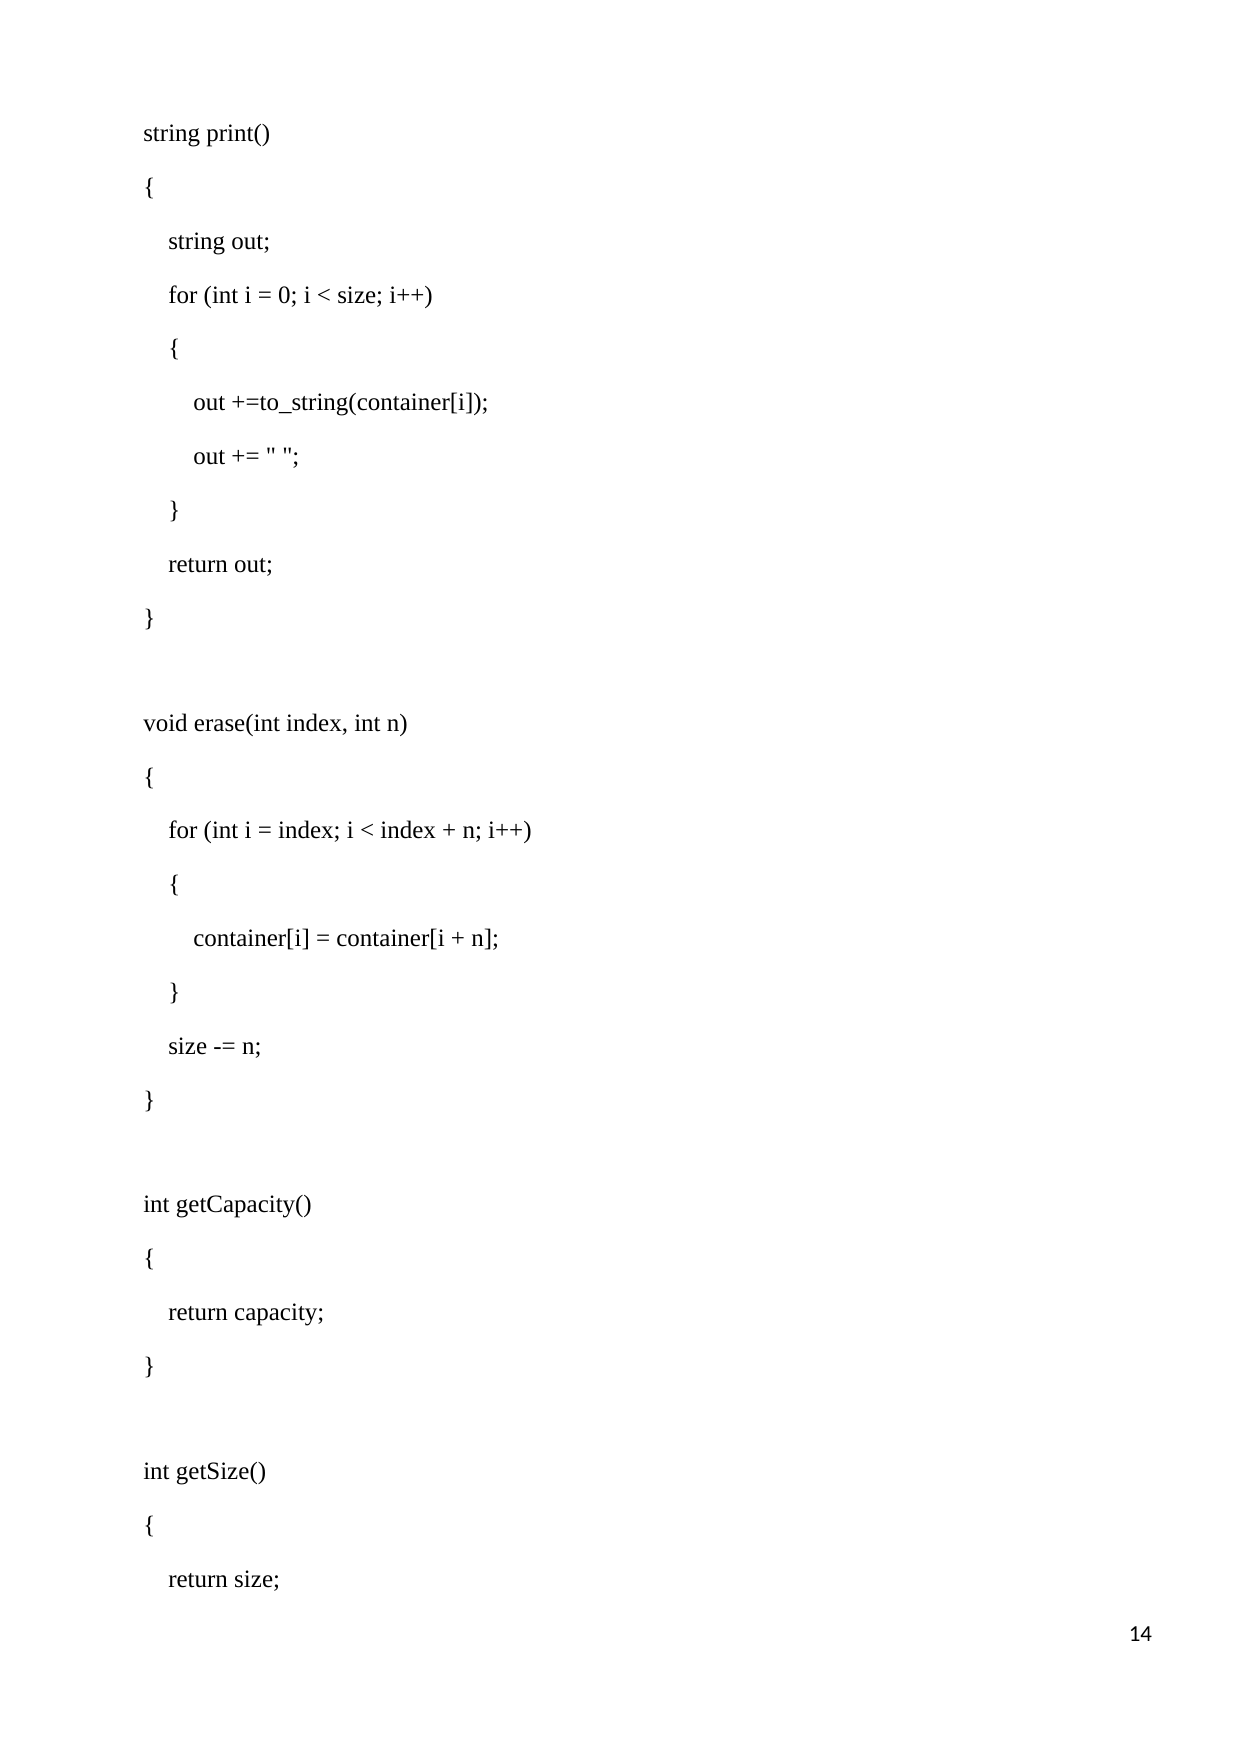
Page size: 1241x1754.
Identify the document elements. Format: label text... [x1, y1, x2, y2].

text } [118, 603, 1152, 632]
text return capacity; [118, 1297, 1152, 1326]
text return size; [118, 1564, 1152, 1592]
text for (int i = index; i < index + n; i++) [118, 815, 1152, 844]
text out += " "; [118, 441, 1152, 470]
text } [118, 977, 1152, 1006]
text { [118, 762, 1152, 790]
text } [118, 1351, 1152, 1380]
text } [118, 1085, 1152, 1113]
text { [118, 1243, 1152, 1272]
text int getCapacity() [118, 1189, 1152, 1218]
text container[i] = container[i + n]; [118, 923, 1152, 952]
text size -= n; [118, 1031, 1152, 1059]
text out +=to_string(container[i]); [118, 387, 1152, 416]
text { [118, 869, 1152, 898]
text return out; [118, 549, 1152, 578]
text string print() [118, 118, 1152, 147]
text { [118, 333, 1152, 362]
text for (int i = 0; i < size; i++) [118, 280, 1152, 308]
text } [118, 495, 1152, 524]
text void erase(int index, int n) [118, 708, 1152, 736]
text { [118, 172, 1152, 201]
text int getSize() [118, 1456, 1152, 1485]
text string out; [118, 226, 1152, 254]
text { [118, 1510, 1152, 1539]
